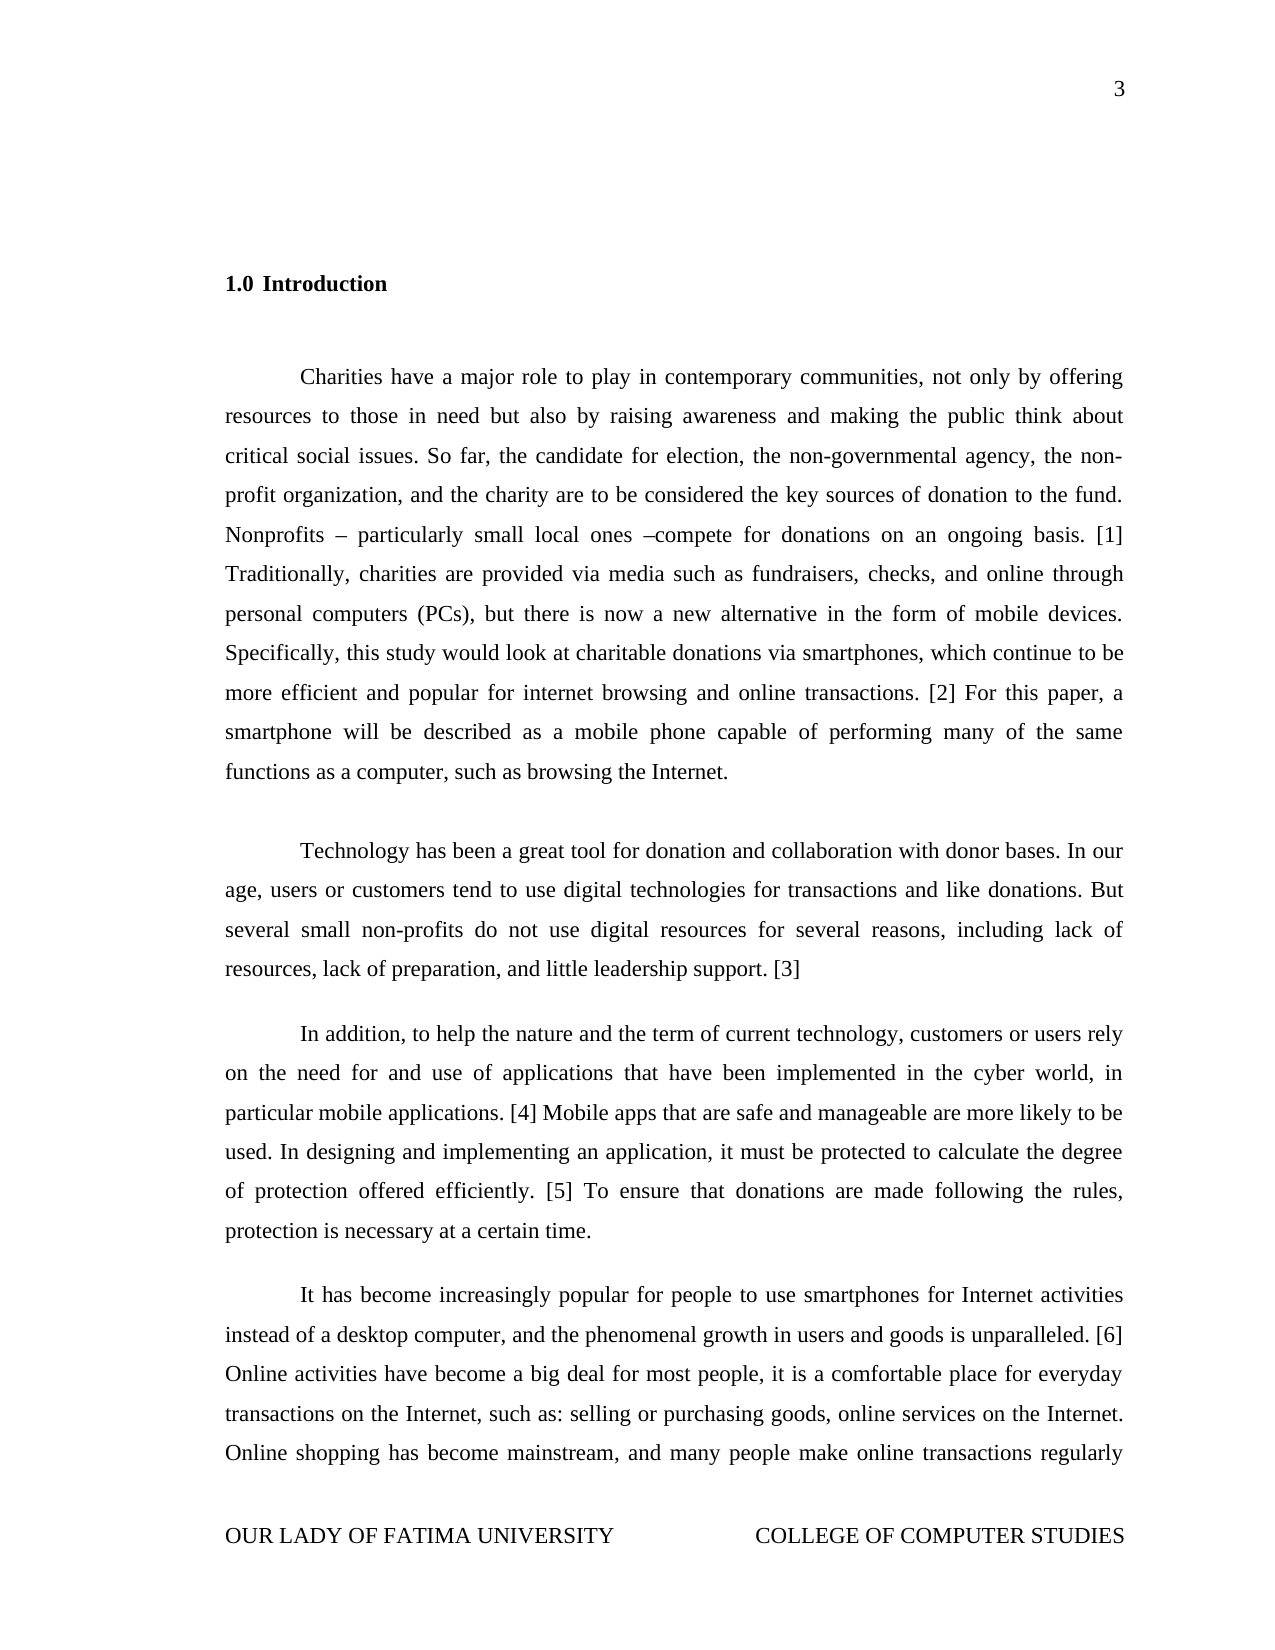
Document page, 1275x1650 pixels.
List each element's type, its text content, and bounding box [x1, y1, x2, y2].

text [225, 1281, 1125, 1466]
text Technology has been a great tool for donation and collaboration with donor bases. In our age, users or customers tend to use digital technologies for transactions and like donations. But several small non-profits do not use digital resources for several reasons, including lack of resources, lack of preparation, and little leadership support. [3] [225, 837, 1125, 981]
text In addition, to help the nature and the term of current technology, customers or users rely on the need for and use of applications that have been implemented in the cyber world, in particular mobile applications. [4] Mobile apps that are safe and manageable are more likely to be used. In designing and implementing an application, it must be protected to calculate the degree of protection offered efficiently. [5] To ensure that donations are made following the rules, protection is necessary at a certain time. [225, 1019, 1125, 1243]
text Charities have a major role to play in contemporary communities, not only by offering resources to those in need but also by raising awareness and making the public think about critical social issues. So far, the candidate for election, the non-governmental agency, the non-profit organization, and the charity are to be considered the key sources of donation to the fund. Nonprofits – particularly small local ones –compete for donations on an ongoing basis. [1] Traditionally, charities are provided via media such as fundraisers, checks, and online through personal computers (PCs), but there is now a new alternative in the form of mobile devices. Specifically, this study would look at charitable donations via smartphones, which continue to be more efficient and popular for internet browsing and online transactions. [2] For this paper, a smartphone will be described as a mobile phone capable of performing many of the same functions as a computer, such as browsing the Internet. [225, 363, 1125, 784]
list Introduction [225, 270, 1125, 297]
